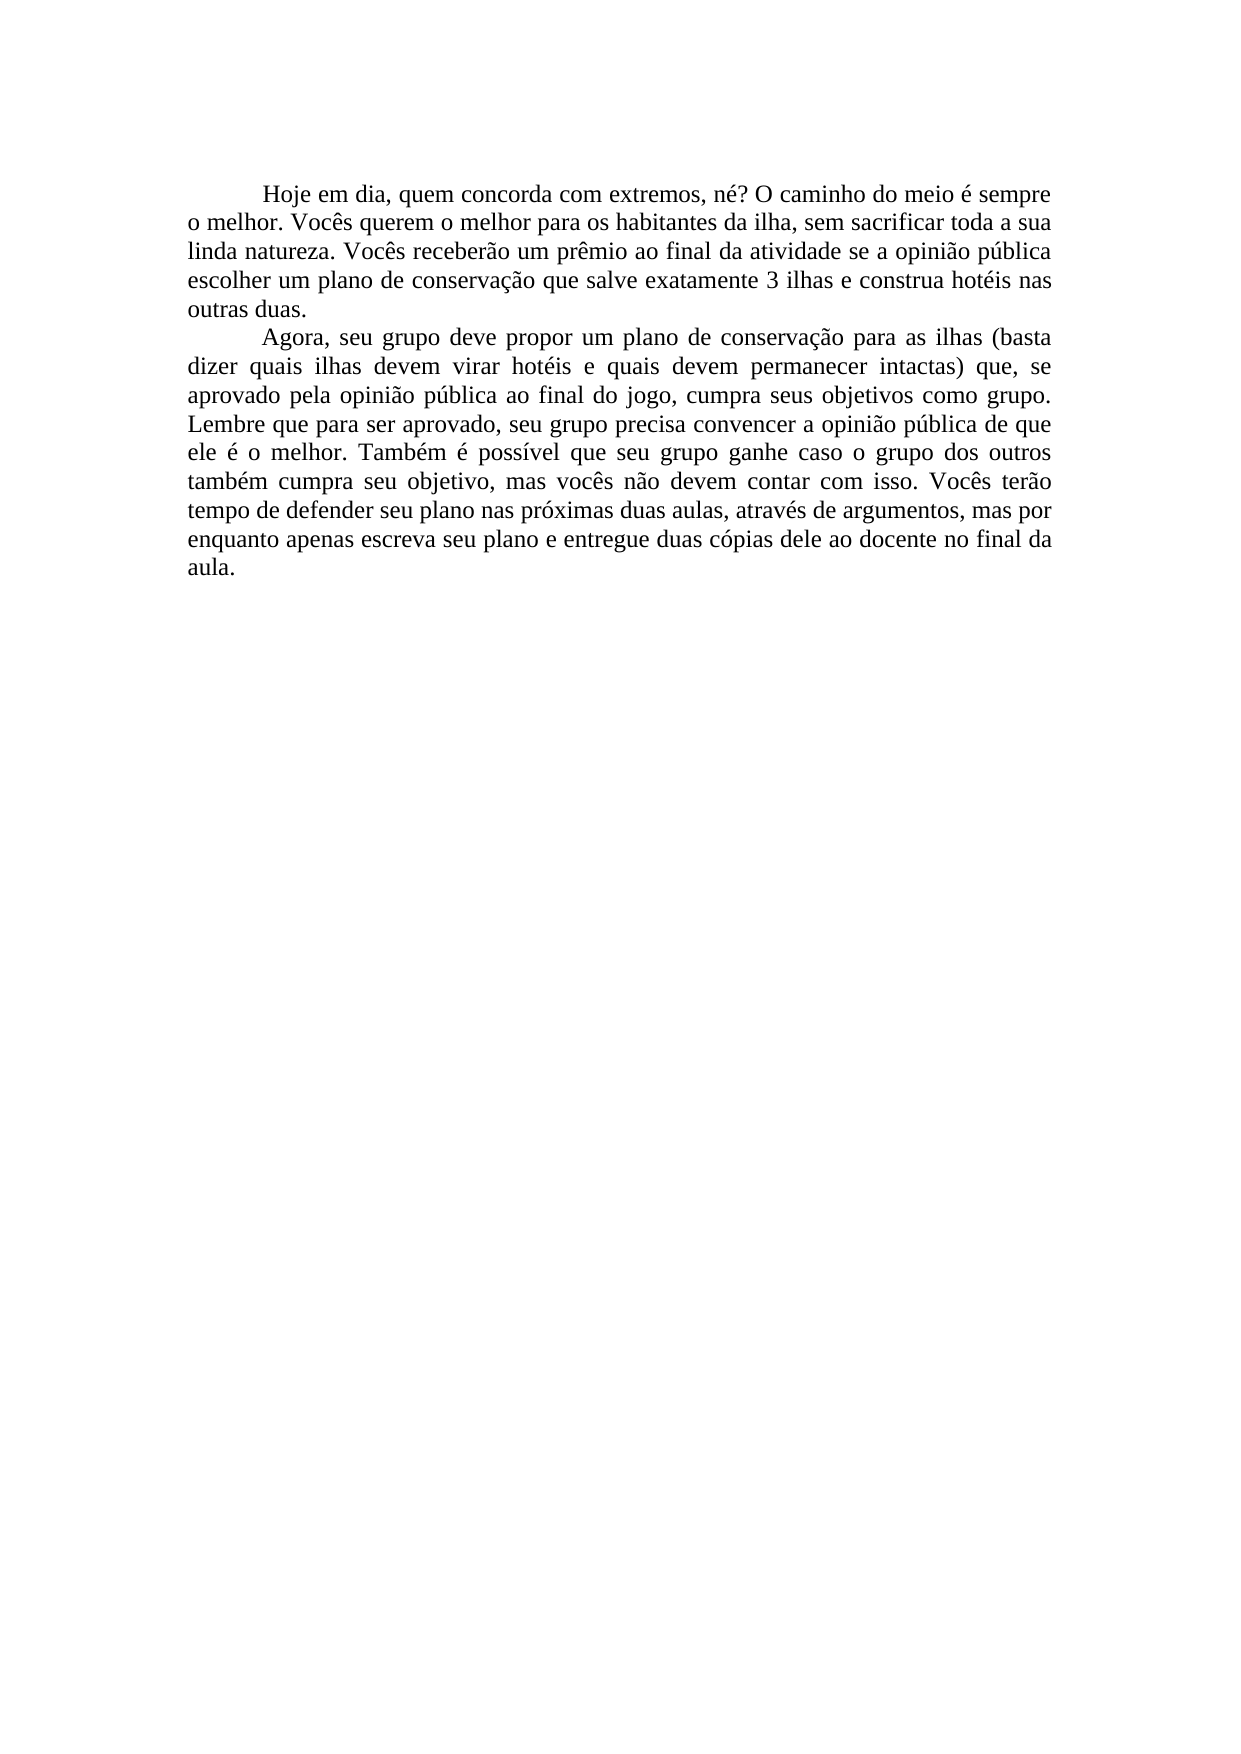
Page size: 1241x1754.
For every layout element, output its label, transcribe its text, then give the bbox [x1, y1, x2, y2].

text Hoje em dia, quem concorda com extremos, né? O caminho do meio é sempre o melhor. Vocês querem o melhor para os habitantes da ilha, sem sacrificar toda a sua linda natureza. Vocês receberão um prêmio ao final da atividade se a opinião pública escolher um plano de conservação que salve exatamente 3 ilhas e construa hotéis nas outras duas. [187, 179, 1053, 322]
text Agora, seu grupo deve propor um plano de conservação para as ilhas (basta dizer quais ilhas devem virar hotéis e quais devem permanecer intactas) que, se aprovado pela opinião pública ao final do jogo, cumpra seus objetivos como grupo. Lembre que para ser aprovado, seu grupo precisa convencer a opinião pública de que ele é o melhor. Também é possível que seu grupo ganhe caso o grupo dos outros também cumpra seu objetivo, mas vocês não devem contar com isso. Vocês terão tempo de defender seu plano nas próximas duas aulas, através de argumentos, mas por enquanto apenas escreva seu plano e entregue duas cópias dele ao docente no final da aula. [187, 322, 1053, 581]
